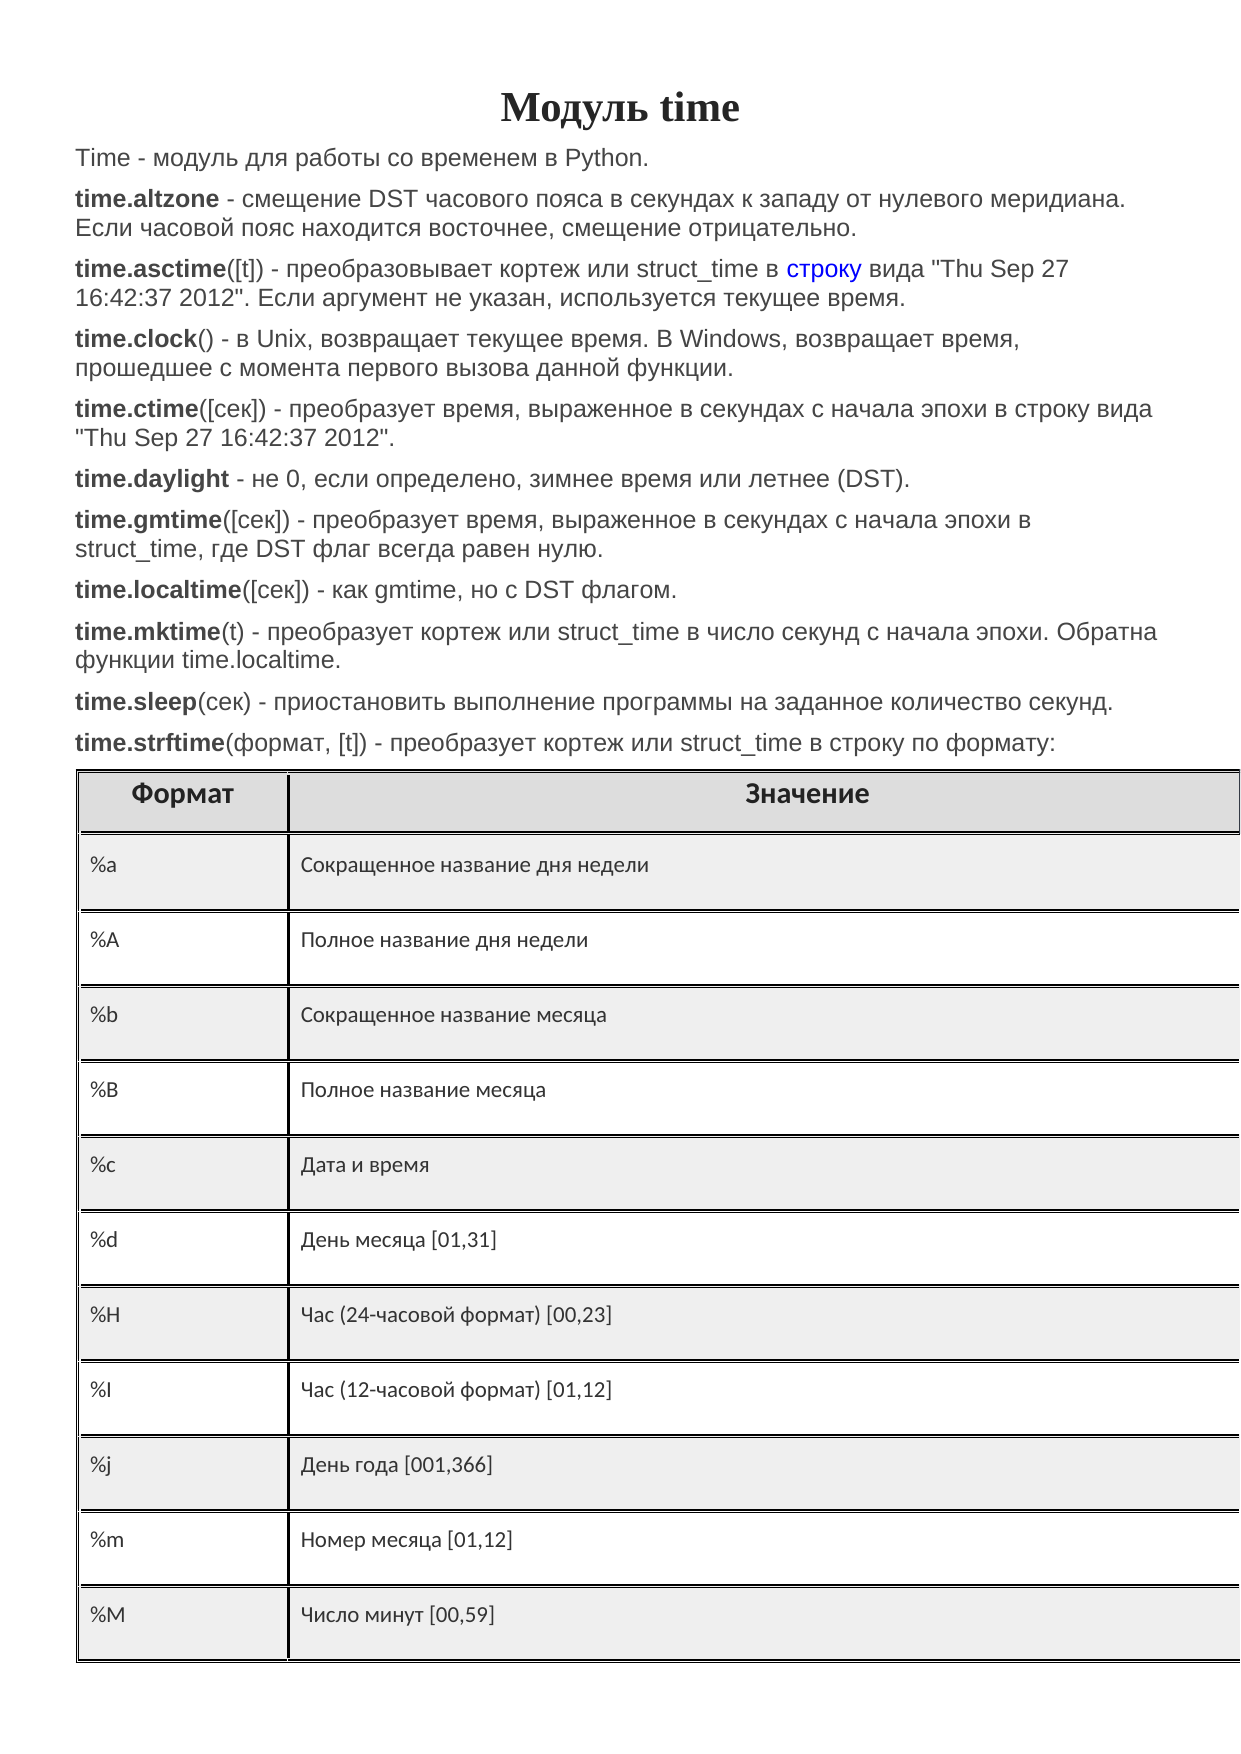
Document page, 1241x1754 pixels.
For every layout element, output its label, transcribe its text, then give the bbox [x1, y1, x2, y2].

table_cell %H [79, 1284, 287, 1359]
text time.asctime([t]) - преобразовывает кортеж или struct_time в строку вида "Thu Sep 27 16:42:37 2012". Если аргумент не указан, используется текущее время. [75, 254, 1165, 312]
table_cell %b [79, 984, 287, 1059]
table_cell %j [79, 1434, 287, 1509]
text time.daylight - не 0, если определено, зимнее время или летнее (DST). [75, 464, 1165, 493]
text time.strftime(формат, [t]) - преобразует кортеж или struct_time в строку по формату: [75, 728, 1165, 757]
table_cell День года [001,366] [290, 1434, 1240, 1509]
text time.mktime(t) - преобразует кортеж или struct_time в число секунд с начала эпохи. Обратна функции time.localtime. [75, 617, 1165, 674]
text time.altzone - смещение DST часового пояса в секундах к западу от нулевого меридиана. Если часовой пояс находится восточнее, смещение отрицательно. [75, 184, 1165, 242]
text time.clock() - в Unix, возвращает текущее время. В Windows, возвращает время, прошедшее с момента первого вызова данной функции. [75, 324, 1165, 382]
table_cell Дата и время [290, 1134, 1240, 1209]
table_cell %d [79, 1209, 287, 1284]
table_cell Полное название месяца [290, 1059, 1240, 1134]
table_cell День месяца [01,31] [290, 1209, 1240, 1284]
subtitle Модуль time [75, 81, 1165, 130]
table_header Значение [288, 773, 1239, 831]
table_cell Число минут [00,59] [288, 1584, 1240, 1659]
table_cell %A [79, 909, 287, 984]
text time.sleep(сек) - приостановить выполнение программы на заданное количество секунд. [75, 687, 1165, 715]
table_cell Час (24-часовой формат) [00,23] [290, 1284, 1240, 1359]
text Time - модуль для работы со временем в Python. [75, 143, 1165, 172]
table_cell Номер месяца [01,12] [290, 1509, 1240, 1584]
table_cell %I [79, 1359, 287, 1434]
table_header Формат [79, 771, 288, 831]
text time.gmtime([сек]) - преобразует время, выраженное в секундах с начала эпохи в struct_time, где DST флаг всегда равен нулю. [75, 505, 1165, 563]
text time.ctime([сек]) - преобразует время, выраженное в секундах с начала эпохи в строку вида "Thu Sep 27 16:42:37 2012". [75, 394, 1165, 452]
table_cell Полное название дня недели [290, 909, 1240, 984]
table_cell Сокращенное название месяца [290, 984, 1240, 1059]
table_cell %M [79, 1584, 288, 1659]
table_cell %m [79, 1509, 287, 1584]
table_cell Сокращенное название дня недели [290, 835, 1240, 909]
table_cell %B [79, 1059, 287, 1134]
table_cell %a [79, 831, 287, 909]
table_cell Час (12-часовой формат) [01,12] [290, 1359, 1240, 1434]
text time.localtime([сек]) - как gmtime, но с DST флагом. [75, 575, 1165, 604]
table_cell %c [79, 1134, 287, 1209]
